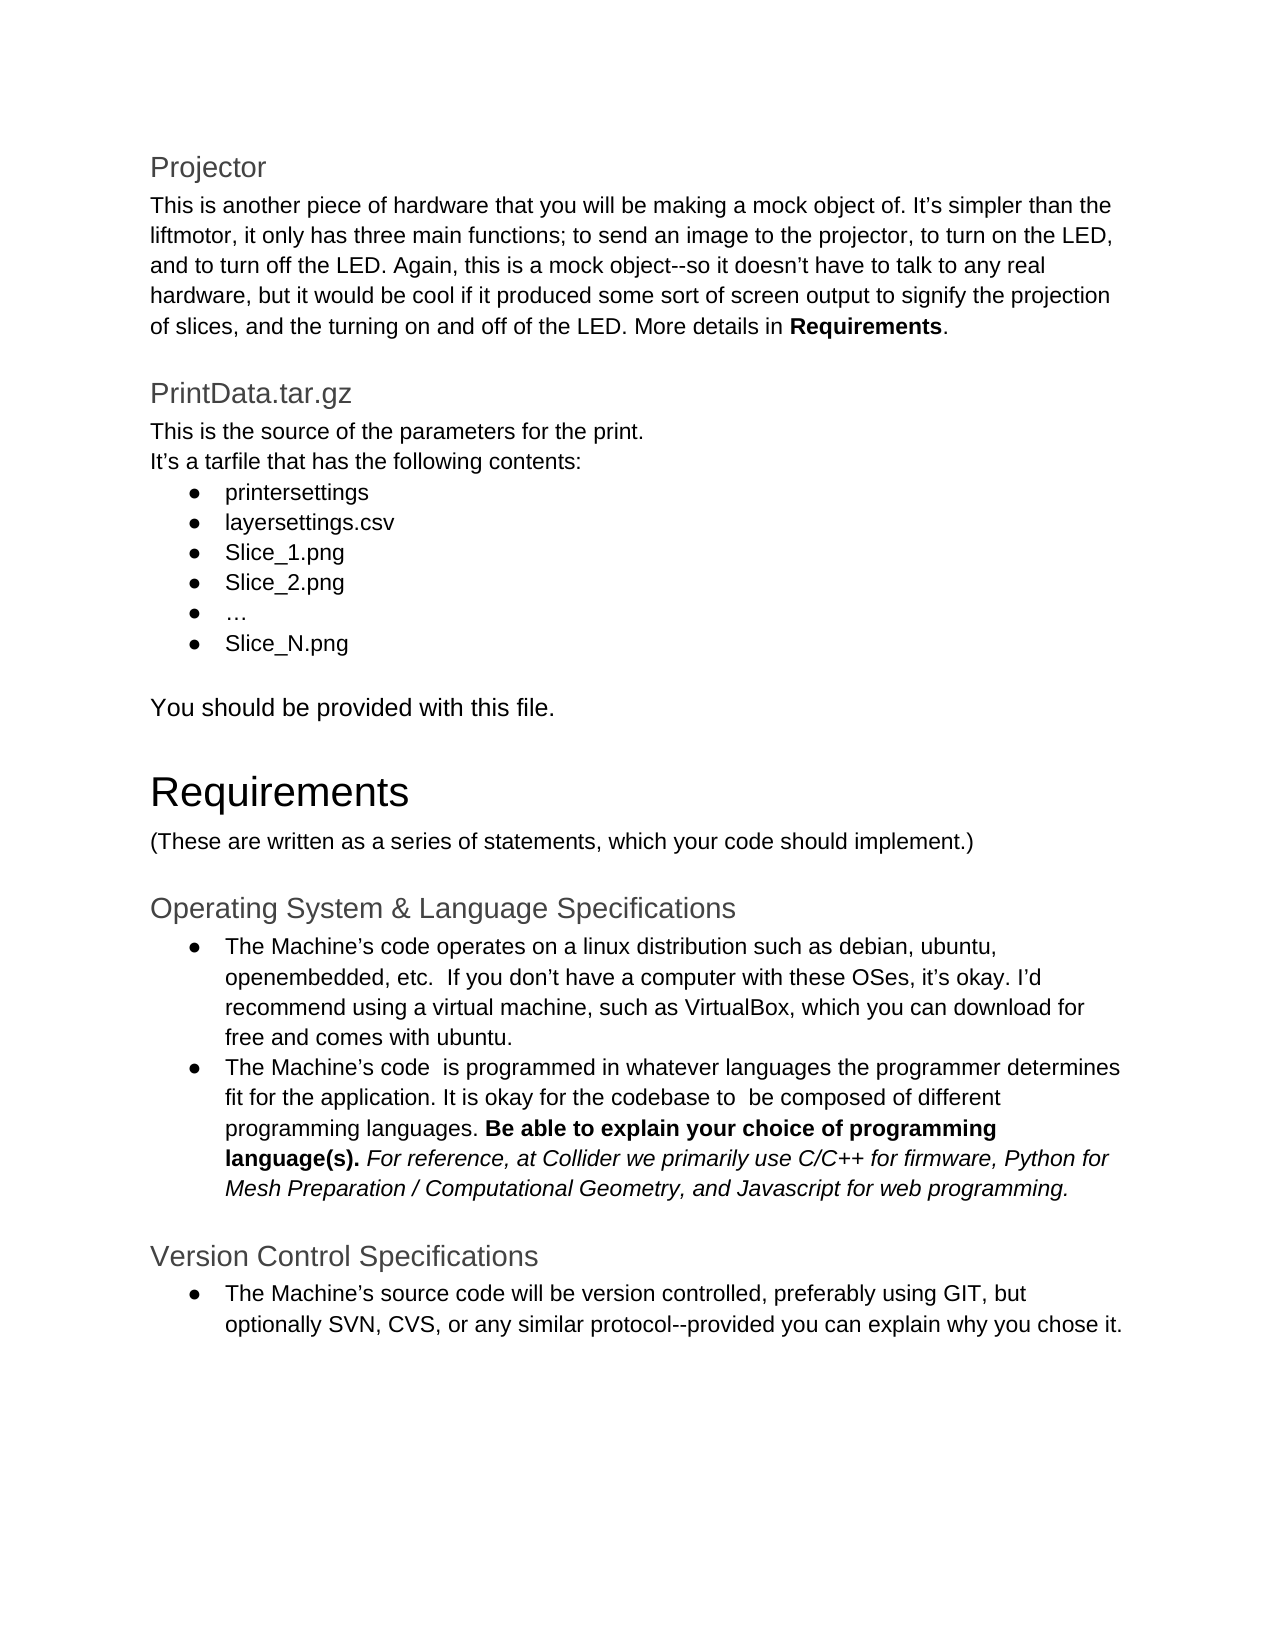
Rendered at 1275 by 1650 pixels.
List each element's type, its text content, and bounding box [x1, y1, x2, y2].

text You should be provided with this file. [150, 693, 1125, 722]
text (These are written as a series of statements, which your code should implement.) [150, 828, 1125, 854]
text This is another piece of hardware that you will be making a mock object of. It’s simpler than the liftmotor, it only has three main functions; to send an image to the projector, to turn on the LED, and to turn off the LED. Again, this is a mock object--so it doesn’t have to talk to any real hardware, but it would be cool if it produced some sort of screen output to signify the projection of slices, and the turning on and off of the LED. More details in Requirements. [150, 192, 1125, 339]
subtitle Operating System & Language Specifications [150, 891, 1125, 925]
list layersettings.csv [187, 509, 1125, 535]
list Slice_N.png [187, 629, 1125, 656]
list The Machine’s source code will be version controlled, preferably using GIT, but optionally SVN, CVS, or any similar protocol--provided you can explain why you chose it. [187, 1280, 1125, 1337]
subtitle Version Control Specifications [150, 1238, 1125, 1272]
list printersettings [187, 478, 1125, 505]
subtitle Requirements [150, 767, 1125, 815]
list The Machine’s code is programmed in whatever languages the programmer determines fit for the application. It is okay for the codebase to be composed of different programming languages. Be able to explain your choice of programming language(s). For reference, at Collider we primarily use C/C++ for firmware, Python for Mesh Preparation / Computational Geometry, and Javascript for web programming. [187, 1054, 1125, 1201]
text It’s a tarfile that has the following contents: [150, 448, 1125, 475]
list The Machine’s code operates on a linux distribution such as debian, ubuntu, openembedded, etc. If you don’t have a computer with these OSes, it’s okay. I’d recommend using a virtual machine, such as VirtualBox, which you can download for free and comes with ubuntu. [187, 933, 1125, 1050]
text This is the source of the parameters for the print. [150, 418, 1125, 444]
list … [187, 599, 1125, 626]
list Slice_1.png [187, 539, 1125, 565]
subtitle Projector [150, 150, 1125, 183]
list Slice_2.png [187, 569, 1125, 596]
subtitle PrintData.tar.gz [150, 376, 1125, 410]
